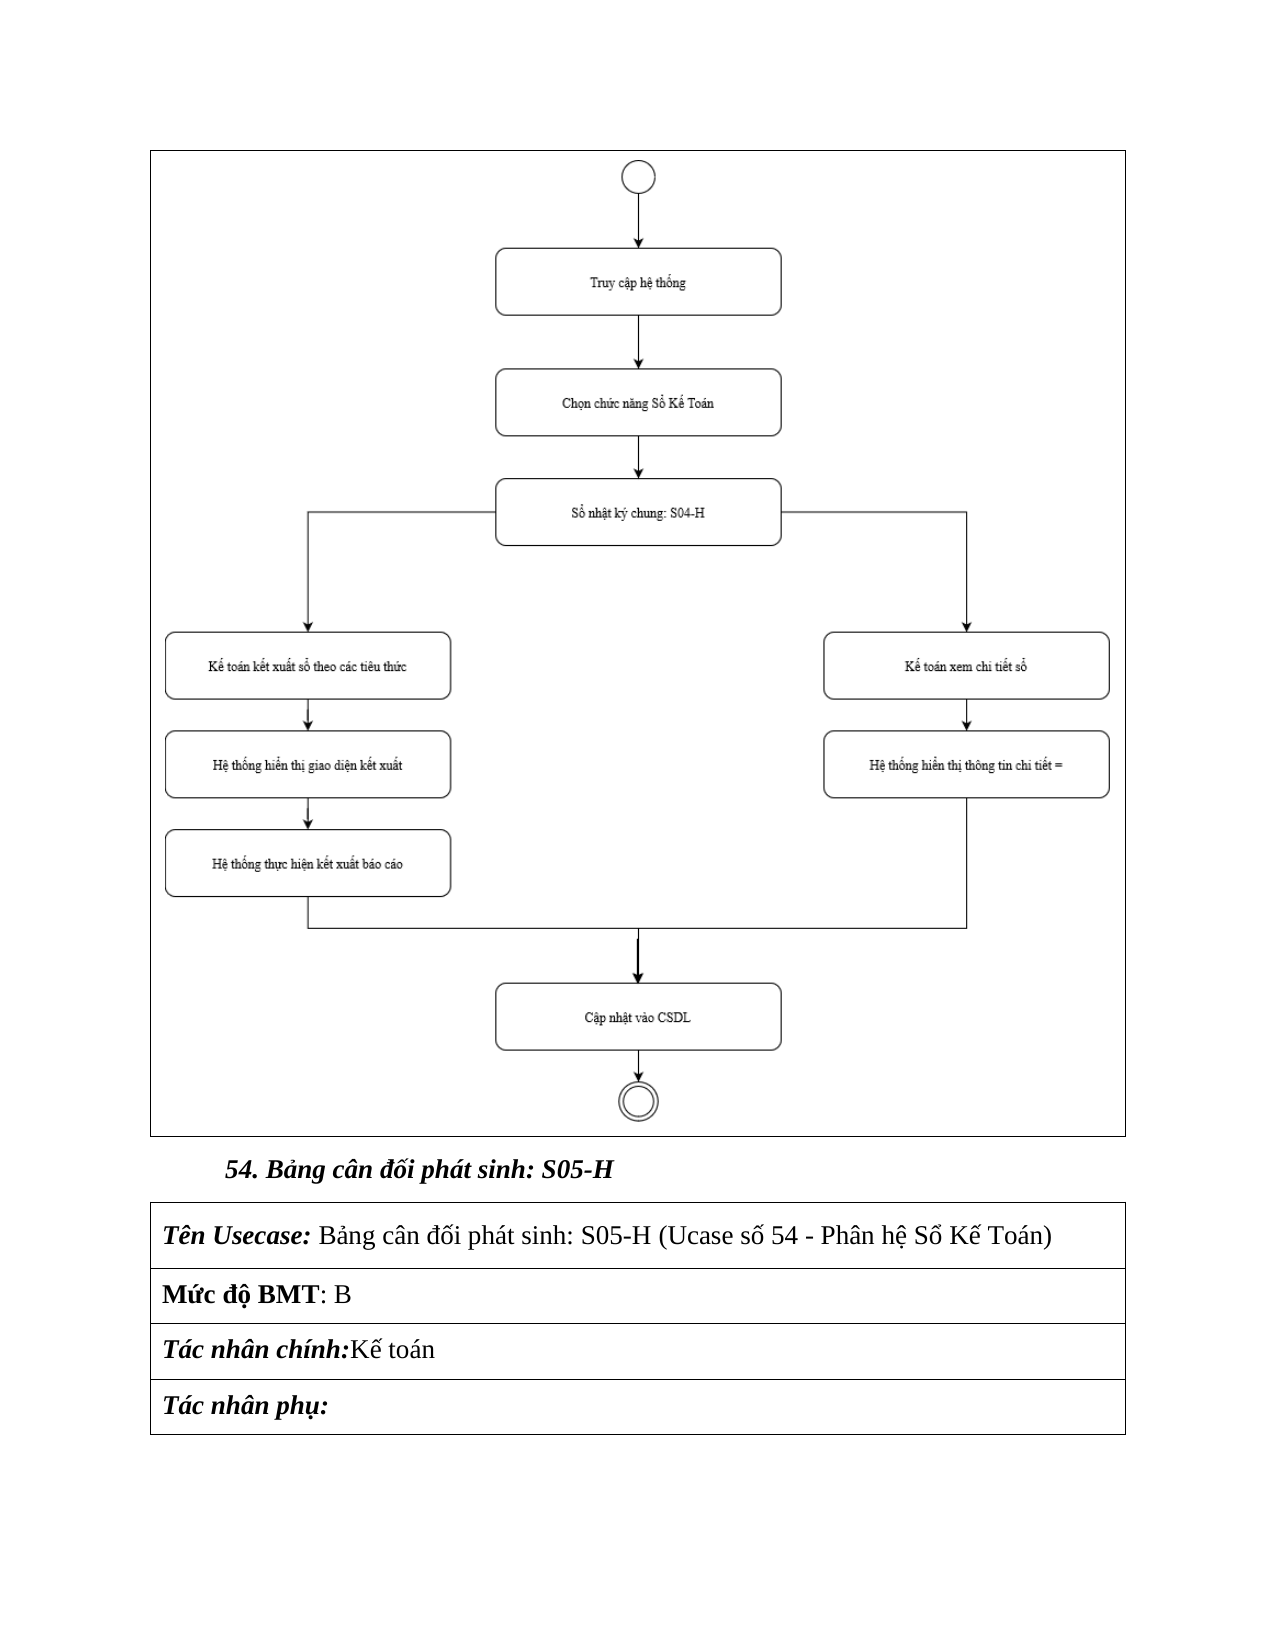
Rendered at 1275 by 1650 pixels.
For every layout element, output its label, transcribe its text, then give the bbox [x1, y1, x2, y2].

table_cell Sơ đồ hoạt động: [151, 151, 1125, 1136]
picture [165, 160, 1110, 1122]
table_cell Mức độ BMT: B [151, 1269, 1125, 1323]
subtitle 54. Bảng cân đối phát sinh: S05-H [225, 1153, 1125, 1184]
table_cell Tác nhân phụ: [151, 1380, 1125, 1434]
table_cell Tác nhân chính:Kế toán [151, 1324, 1125, 1378]
table_header Tên Usecase: Bảng cân đối phát sinh: S05-H (Ucase số 54 - Phân hệ Sổ Kế Toán) [151, 1203, 1125, 1267]
